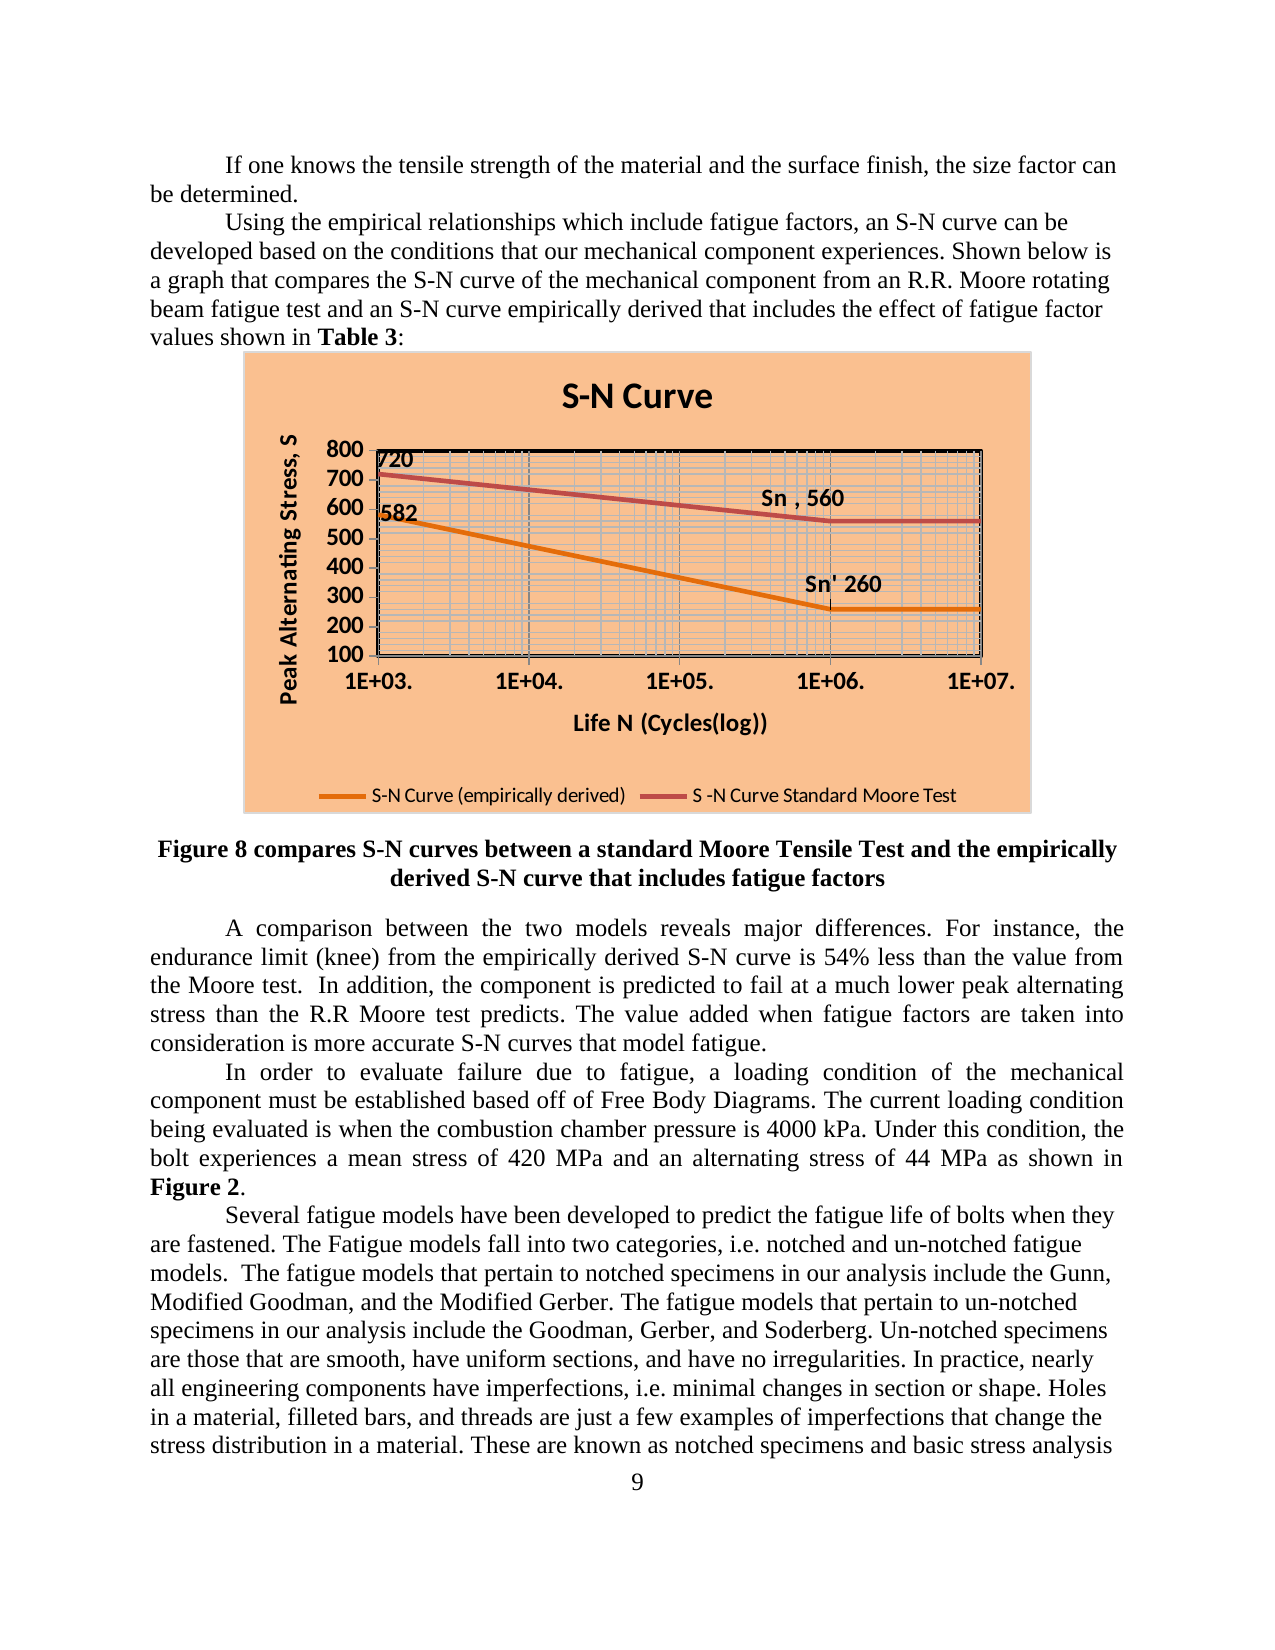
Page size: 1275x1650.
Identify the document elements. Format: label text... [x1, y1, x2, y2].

text A comparison between the two models reveals major differences. For instance, the endurance limit (knee) from the empirically derived S-N curve is 54% less than the value from the Moore test. In addition, the component is predicted to fail at a much lower peak alternating stress than the R.R Moore test predicts. The value added when fatigue factors are taken into consideration is more accurate S-N curves that model fatigue. [150, 913, 1125, 1057]
text In order to evaluate failure due to fatigue, a loading condition of the mechanical component must be established based off of Free Body Diagrams. The current loading condition being evaluated is when the combustion chamber pressure is 4000 kPa. Under this condition, the bolt experiences a mean stress of 420 MPa and an alternating stress of 44 MPa as shown in Figure 2. [150, 1057, 1125, 1200]
text If one knows the tensile strength of the material and the surface finish, the size factor can be determined. [150, 150, 1125, 207]
text Using the empirical relationships which include fatigue factors, an S-N curve can be developed based on the conditions that our mechanical component experiences. Shown below is a graph that compares the S-N curve of the mechanical component from an R.R. Moore rotating beam fatigue test and an S-N curve empirically derived that includes the effect of fatigue factor values shown in Table 3: [150, 207, 1125, 351]
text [150, 1200, 1125, 1459]
text Figure 8 compares S-N curves between a standard Moore Tensile Test and the empirically derived S-N curve that includes fatigue factors [150, 834, 1125, 892]
